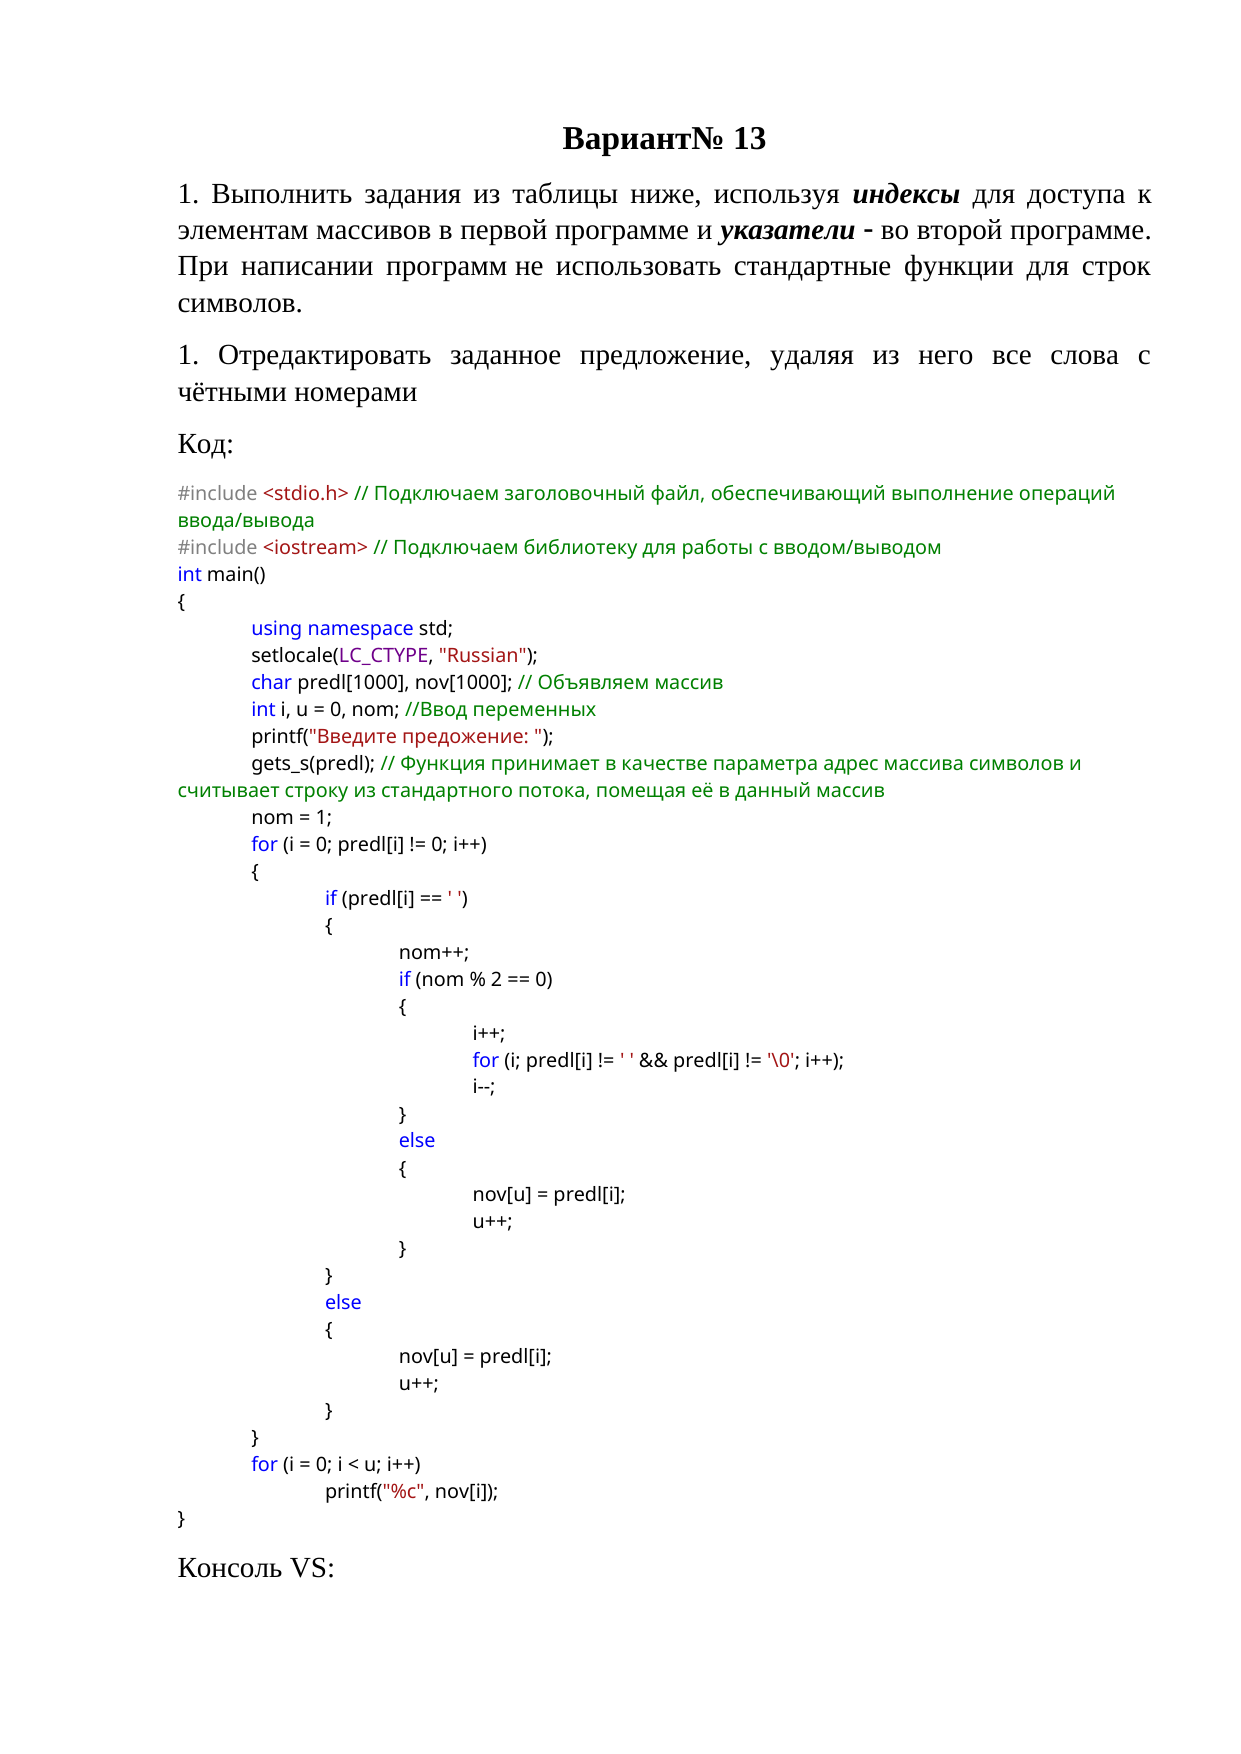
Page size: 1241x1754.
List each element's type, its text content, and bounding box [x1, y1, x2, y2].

text #include <stdio.h> // Подключаем заголовочный файл, обеспечивающий выполнение операций ввода/вывода [177, 479, 1152, 533]
text char predl[1000], nov[1000]; // Объявляем массив [177, 668, 1152, 695]
text nom++; [177, 938, 1152, 965]
text int main() [177, 560, 1152, 587]
text nom = 1; [177, 803, 1152, 830]
text } [177, 1100, 1152, 1127]
text 1. Выполнить задания из таблицы ниже, используя индексы для доступа к элементам массивов в первой программе и указатели во второй программе. При написании программ не использовать стандартные функции для строк символов. [177, 176, 1152, 318]
text } [177, 1397, 1152, 1423]
text { [177, 992, 1152, 1019]
text { [177, 911, 1152, 938]
text Вариант№ 13 [177, 118, 1152, 156]
text Консоль VS: [177, 1550, 1152, 1584]
text { [177, 587, 1152, 614]
text int i, u = 0, nom; //Ввод переменных [177, 695, 1152, 722]
text if (predl[i] == ' ') [177, 884, 1152, 911]
text i--; [177, 1073, 1152, 1100]
text Код: [177, 426, 1152, 460]
text } [177, 1423, 1152, 1451]
text printf("Введите предожение: "); [177, 722, 1152, 749]
text { [177, 1316, 1152, 1343]
text else [177, 1127, 1152, 1154]
text { [177, 857, 1152, 884]
text u++; [177, 1369, 1152, 1397]
text u++; [177, 1208, 1152, 1235]
text using namespace std; [177, 614, 1152, 641]
text #include <iostream> // Подключаем библиотеку для работы с вводом/выводом [177, 533, 1152, 560]
text nov[u] = predl[i]; [177, 1343, 1152, 1369]
text i++; [177, 1019, 1152, 1046]
text } [177, 1235, 1152, 1262]
text } [177, 1262, 1152, 1289]
text printf("%c", nov[i]); [177, 1477, 1152, 1504]
text } [177, 1504, 1152, 1531]
text gets_s(predl); // Функция принимает в качестве параметра адрес массива символов и считывает строку из стандартного потока, помещая её в данный массив [177, 749, 1152, 803]
text for (i = 0; i < u; i++) [177, 1451, 1152, 1477]
text nov[u] = predl[i]; [177, 1181, 1152, 1208]
text else [177, 1289, 1152, 1316]
text if (nom % 2 == 0) [177, 965, 1152, 992]
text { [177, 1154, 1152, 1181]
text 1. Отредактировать заданное предложение, удаляя из него все слова с чётными номерами [177, 337, 1152, 407]
text for (i; predl[i] != ' ' && predl[i] != '\0'; i++); [177, 1046, 1152, 1073]
text for (i = 0; predl[i] != 0; i++) [177, 830, 1152, 857]
text setlocale(LC_CTYPE, "Russian"); [177, 641, 1152, 668]
